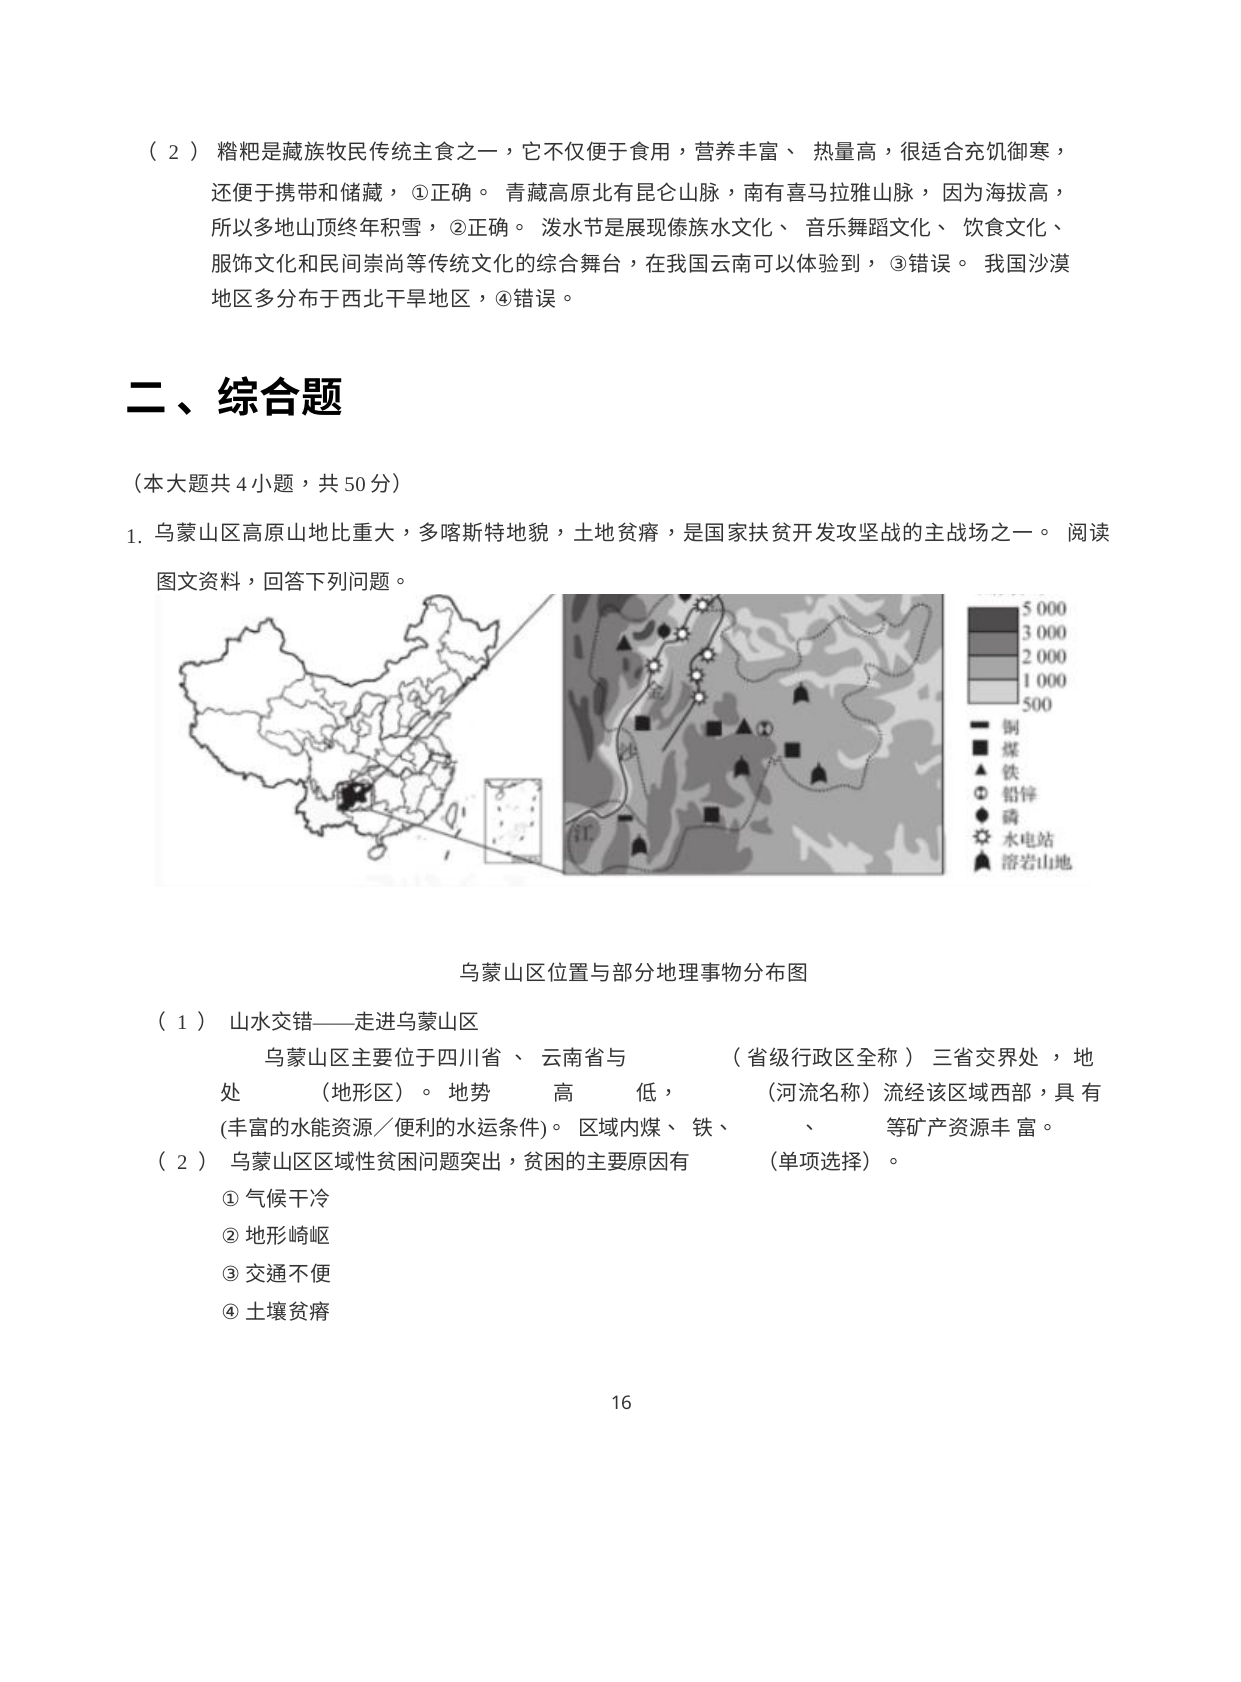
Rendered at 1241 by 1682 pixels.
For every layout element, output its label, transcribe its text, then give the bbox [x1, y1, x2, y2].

text （ 1 ） 山水交错——走进乌蒙山区 [0, 1007, 1240, 1035]
text 乌蒙山区主要位于四川省 、 云南省与 （ 省级行政区全称 ） 三省交界处 ， 地 处 （地形区）。 地势 高 低， （河流名称）流经该区域西部，具 有 (丰富的水能资源／便利的水运条件)。 区域内煤、 铁、 、 等矿产资源丰 富。 [220, 1043, 1114, 1141]
text 还便于携带和储藏， ①正确。 青藏高原北有昆仑山脉，南有喜马拉雅山脉， 因为海拔高， 所以多地山顶终年积雪， ②正确。 泼水节是展现傣族水文化、 音乐舞蹈文化、 饮食文化、 服饰文化和民间崇尚等传统文化的综合舞台，在我国云南可以体验到， ③错误。 我国沙漠 地区多分布于西北干旱地区，④错误。 [211, 178, 1077, 313]
text 16 [0, 1395, 1240, 1413]
picture [154, 594, 1092, 887]
text （本大题共4小题，共50分） [0, 473, 1240, 496]
text 乌蒙山区位置与部分地理事物分布图 [0, 967, 1240, 1007]
text ③交通不便 [0, 1263, 1240, 1286]
text ①气候干冷 [0, 1188, 1240, 1211]
text （ 2 ） 糌粑是藏族牧民传统主食之一，它不仅便于食用，营养丰富、 热量高，很适合充饥御寒， [0, 138, 1240, 165]
text （ 2 ） 乌蒙山区区域性贫困问题突出，贫困的主要原因有 （单项选择）。 [0, 1148, 1240, 1174]
text ④土壤贫瘠 [0, 1301, 1240, 1324]
text ②地形崎岖 [0, 1226, 1240, 1248]
text 二 、综合题 [0, 381, 1240, 420]
text 1. 乌蒙山区高原山地比重大，多喀斯特地貌，土地贫瘠，是国家扶贫开发攻坚战的主战场之一。 阅读 [0, 528, 1240, 572]
text 图文资料，回答下列问题。 [0, 572, 1240, 594]
